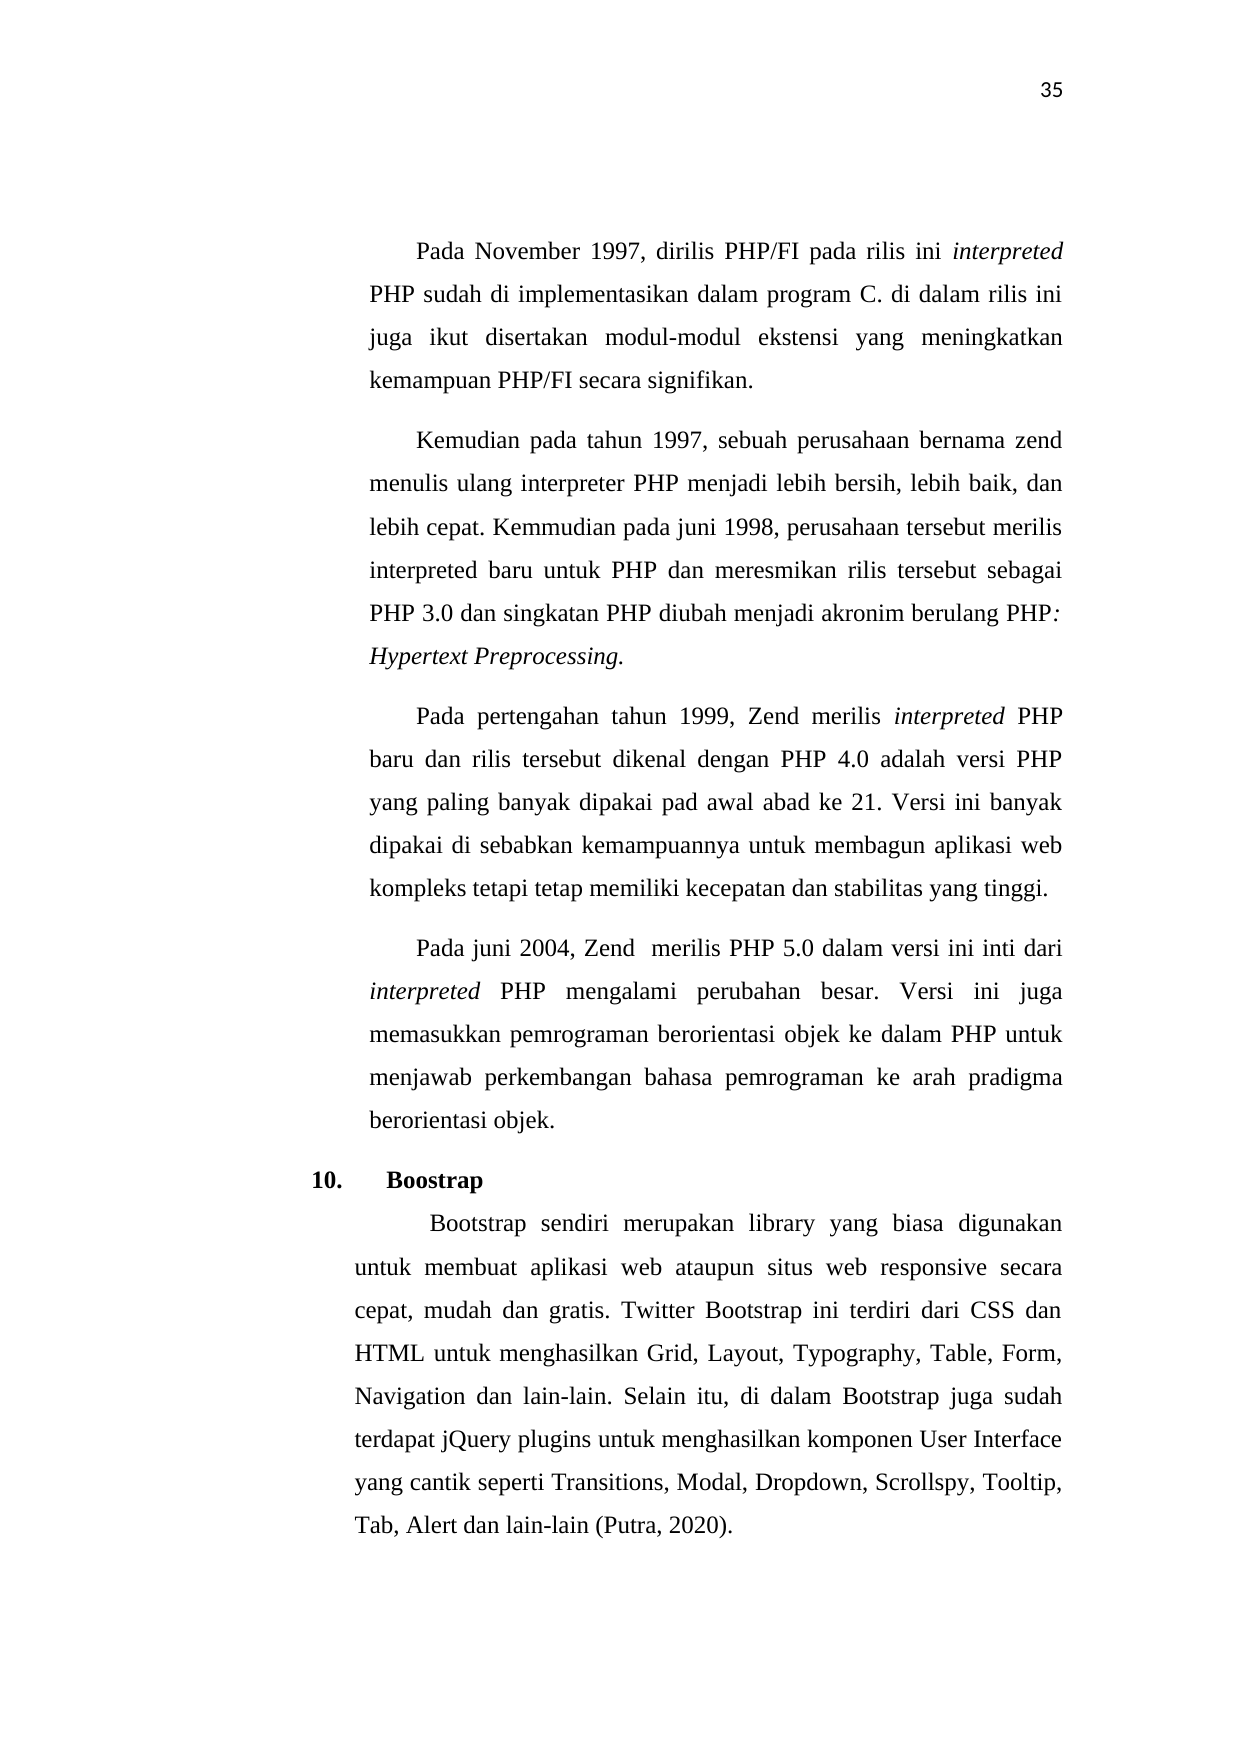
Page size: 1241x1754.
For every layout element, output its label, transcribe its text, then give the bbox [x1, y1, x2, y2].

text Pada pertengahan tahun 1999, Zend merilis interpreted PHP baru dan rilis tersebut dikenal dengan PHP 4.0 adalah versi PHP yang paling banyak dipakai pad awal abad ke 21. Versi ini banyak dipakai di sebabkan kemampuannya untuk membagun aplikasi web kompleks tetapi tetap memiliki kecepatan dan stabilitas yang tinggi. [369, 701, 1063, 902]
text Pada juni 2004, Zend merilis PHP 5.0 dalam versi ini inti dari interpreted PHP mengalami perubahan besar. Versi ini juga memasukkan pemrograman berorientasi objek ke dalam PHP untuk menjawab perkembangan bahasa pemrograman ke arah pradigma berorientasi objek. [369, 933, 1063, 1134]
list Bootstrap sendiri merupakan library yang biasa digunakan untuk membuat aplikasi web ataupun situs web responsive secara cepat, mudah dan gratis. Twitter Bootstrap ini terdiri dari CSS dan HTML untuk menghasilkan Grid, Layout, Typography, Table, Form, Navigation dan lain-lain. Selain itu, di dalam Bootstrap juga sudah terdapat jQuery plugins untuk menghasilkan komponen User Interface yang cantik seperti Transitions, Modal, Dropdown, Scrollspy, Tooltip, Tab, Alert dan lain-lain (Putra, 2020). [354, 1208, 1063, 1539]
text Kemudian pada tahun 1997, sebuah perusahaan bernama zend menulis ulang interpreter PHP menjadi lebih bersih, lebih baik, dan lebih cepat. Kemmudian pada juni 1998, perusahaan tersebut merilis interpreted baru untuk PHP dan meresmikan rilis tersebut sebagai PHP 3.0 dan singkatan PHP diubah menjadi akronim berulang PHP: Hypertext Preprocessing. [369, 425, 1063, 670]
subtitle Boostrap [311, 1165, 1063, 1194]
text Pada November 1997, dirilis PHP/FI pada rilis ini interpreted PHP sudah di implementasikan dalam program C. di dalam rilis ini juga ikut disertakan modul-modul ekstensi yang meningkatkan kemampuan PHP/FI secara signifikan. [369, 236, 1063, 394]
